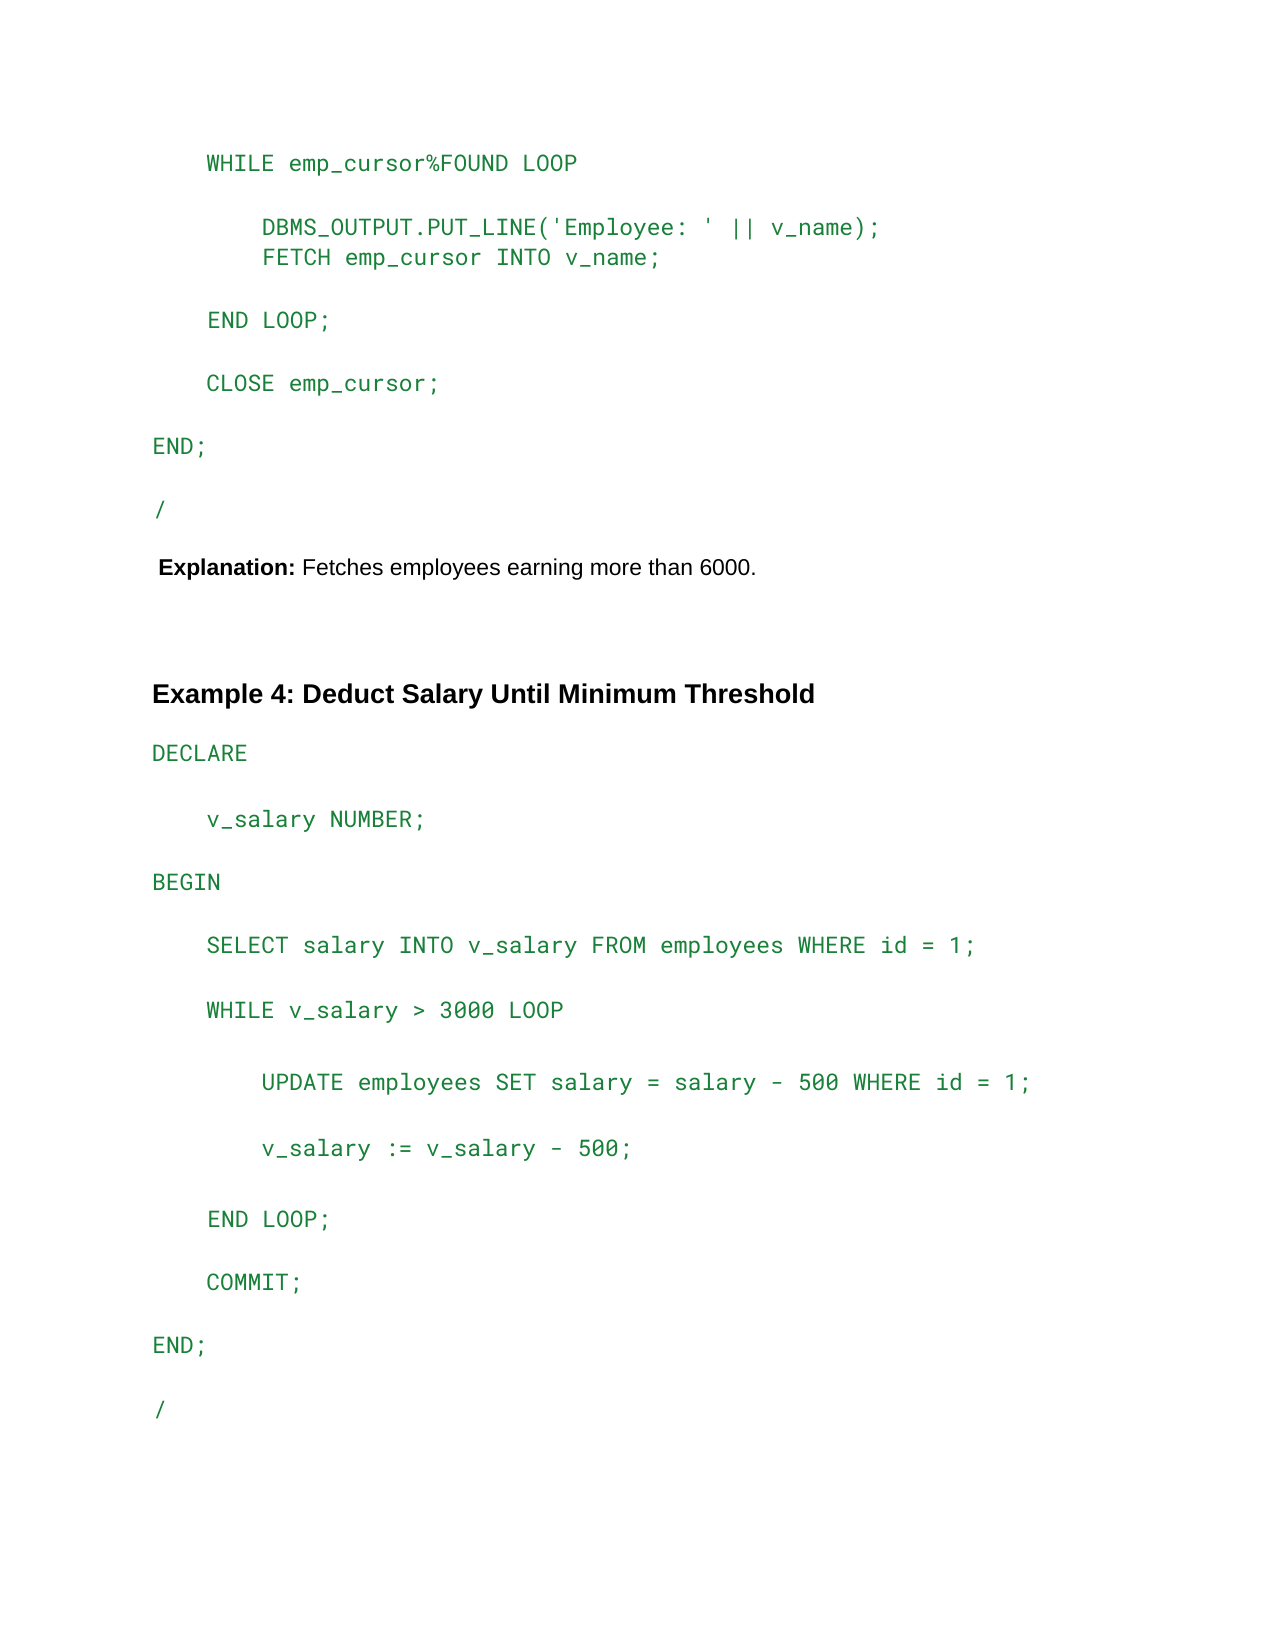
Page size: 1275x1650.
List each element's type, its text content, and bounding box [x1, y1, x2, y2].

text COMMIT; [206, 1267, 1128, 1297]
text v_salary NUMBER; [206, 803, 1128, 833]
text UPDATE employees SET salary = salary - 500 WHERE id = 1; v_salary := v_salary - 500; [261, 1066, 1034, 1162]
text FETCH emp_cursor INTO v_name; [262, 241, 1128, 271]
text WHILE emp_cursor%FOUND LOOP [206, 148, 1128, 178]
text END; [152, 430, 1128, 461]
text Explanation: Fetches employees earning more than 6000. [158, 554, 1128, 581]
text SELECT salary INTO v_salary FROM employees WHERE id = 1; WHILE v_salary > 3000 LOOP [206, 929, 979, 1025]
text BEGIN [152, 866, 1128, 896]
text / [153, 493, 1128, 524]
text / [153, 1393, 1128, 1423]
text END; [152, 1330, 1128, 1360]
text END LOOP; [207, 1204, 1128, 1234]
text DBMS_OUTPUT.PUT_LINE('Employee: ' || v_name); [262, 211, 1128, 241]
text CLOSE emp_cursor; [206, 367, 1128, 397]
text END LOOP; [207, 304, 1128, 334]
text Example 4: Deduct Salary Until Minimum Threshold DECLARE [152, 678, 819, 768]
